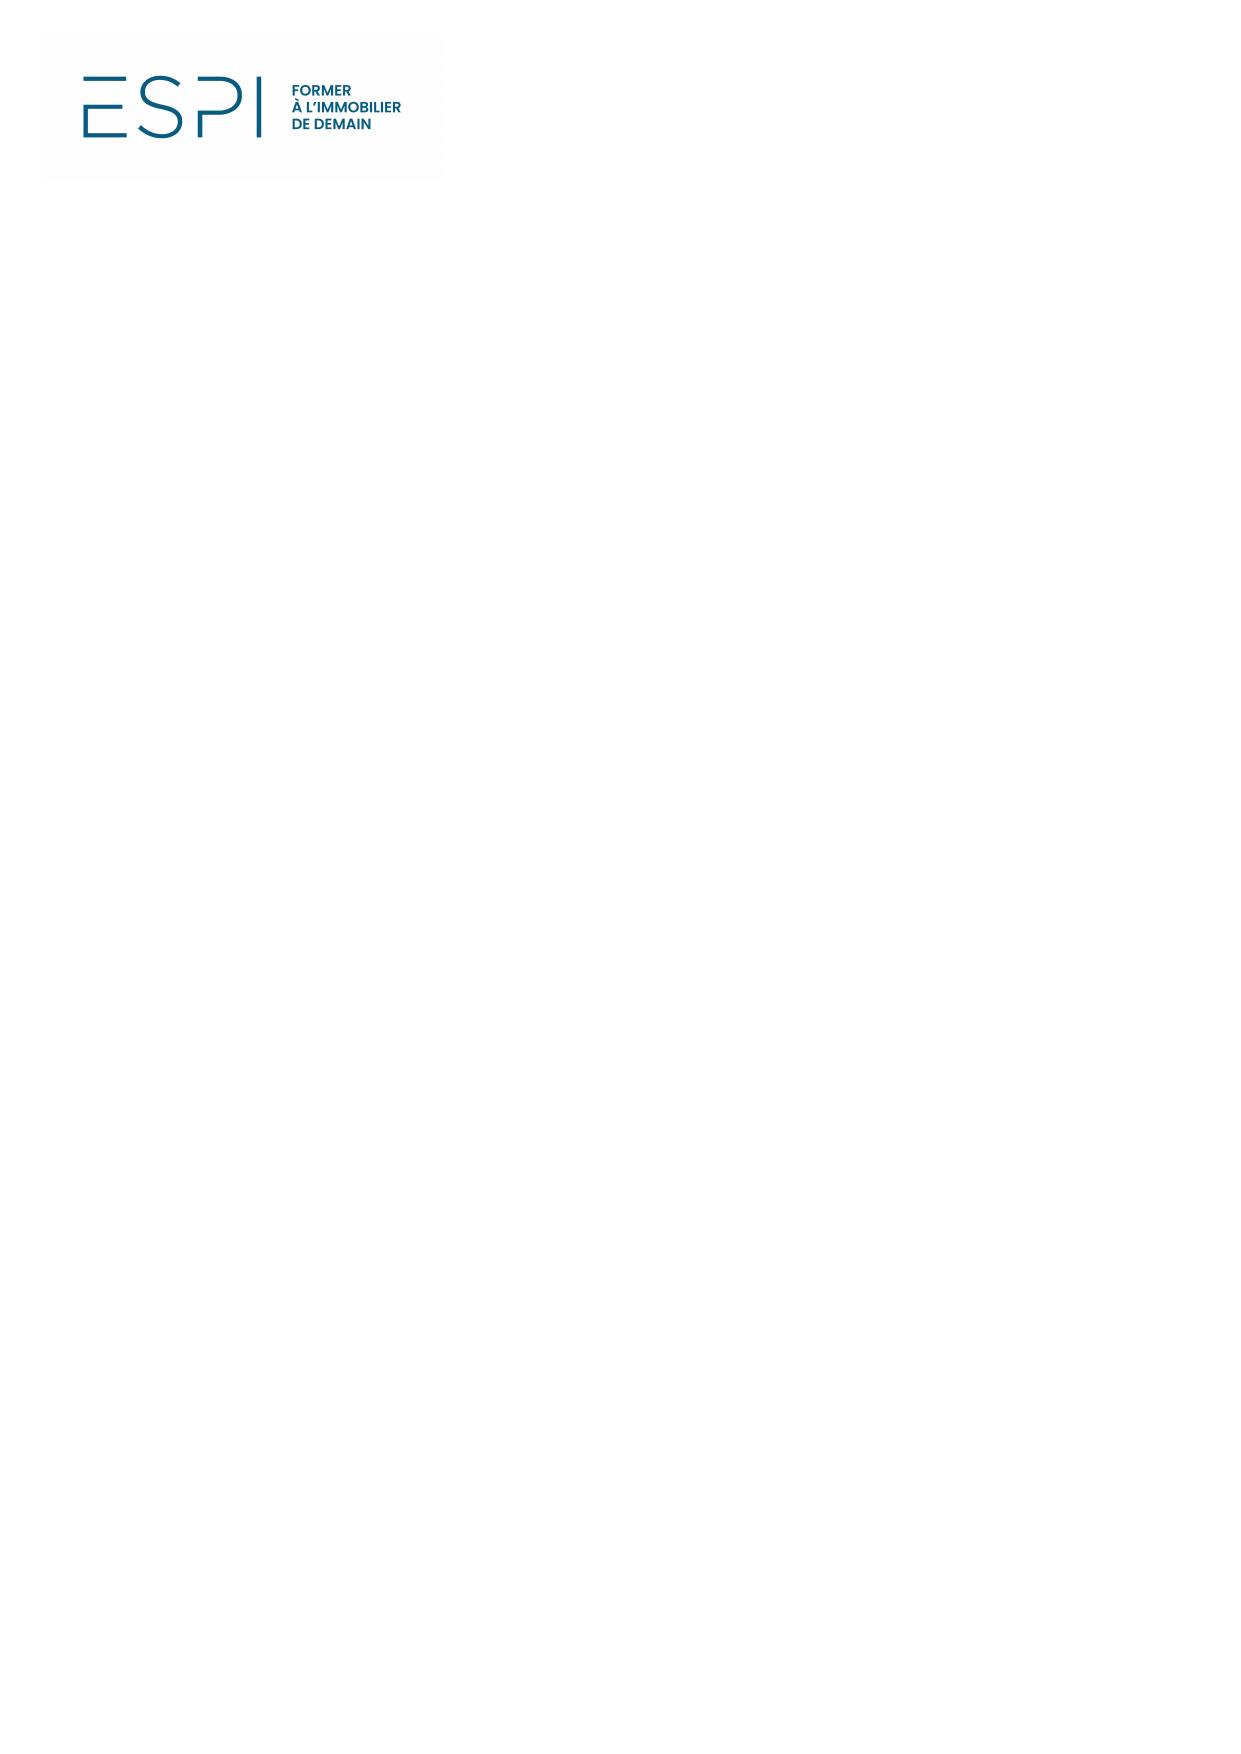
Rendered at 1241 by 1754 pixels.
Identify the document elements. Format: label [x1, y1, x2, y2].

picture [40, 33, 444, 181]
